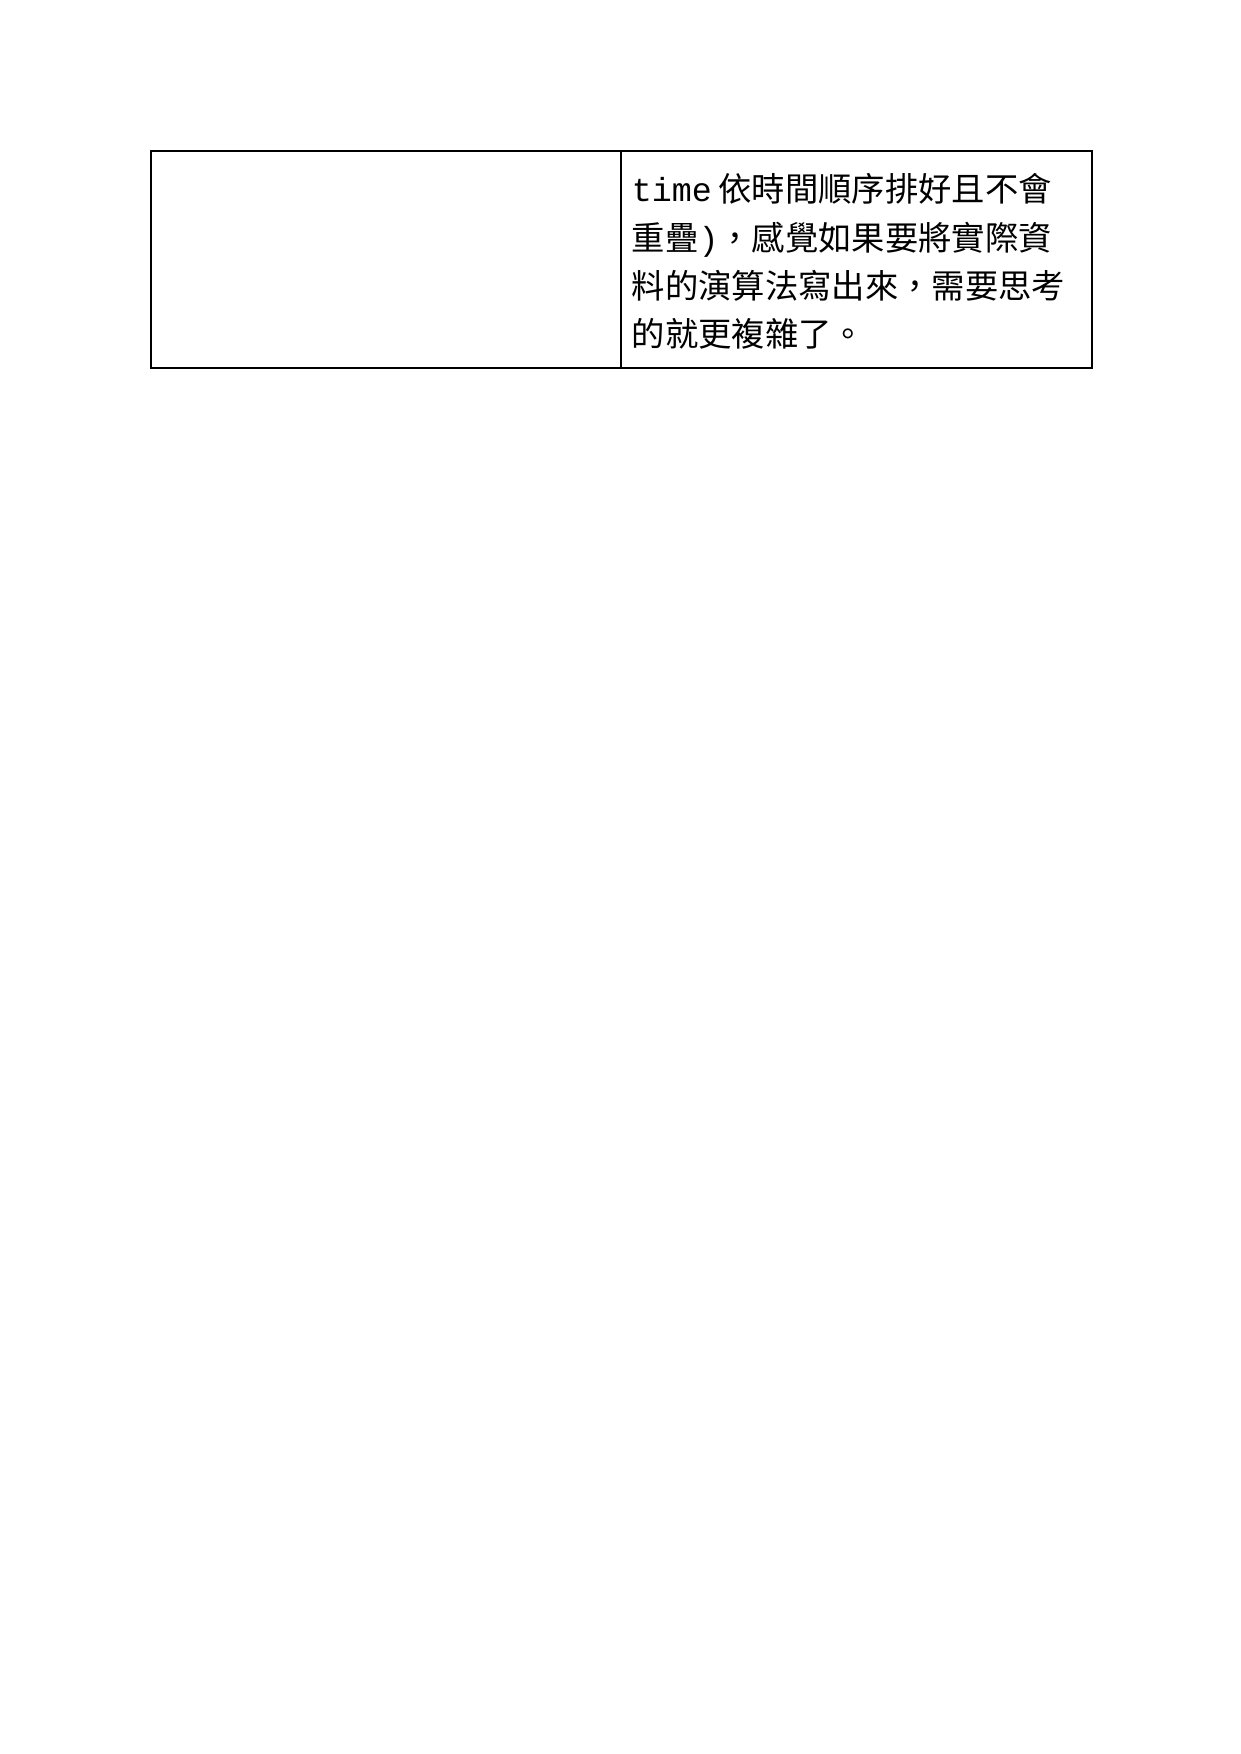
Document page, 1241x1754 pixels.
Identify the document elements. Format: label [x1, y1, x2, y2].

table_cell [152, 152, 620, 367]
table_cell [622, 152, 1091, 367]
